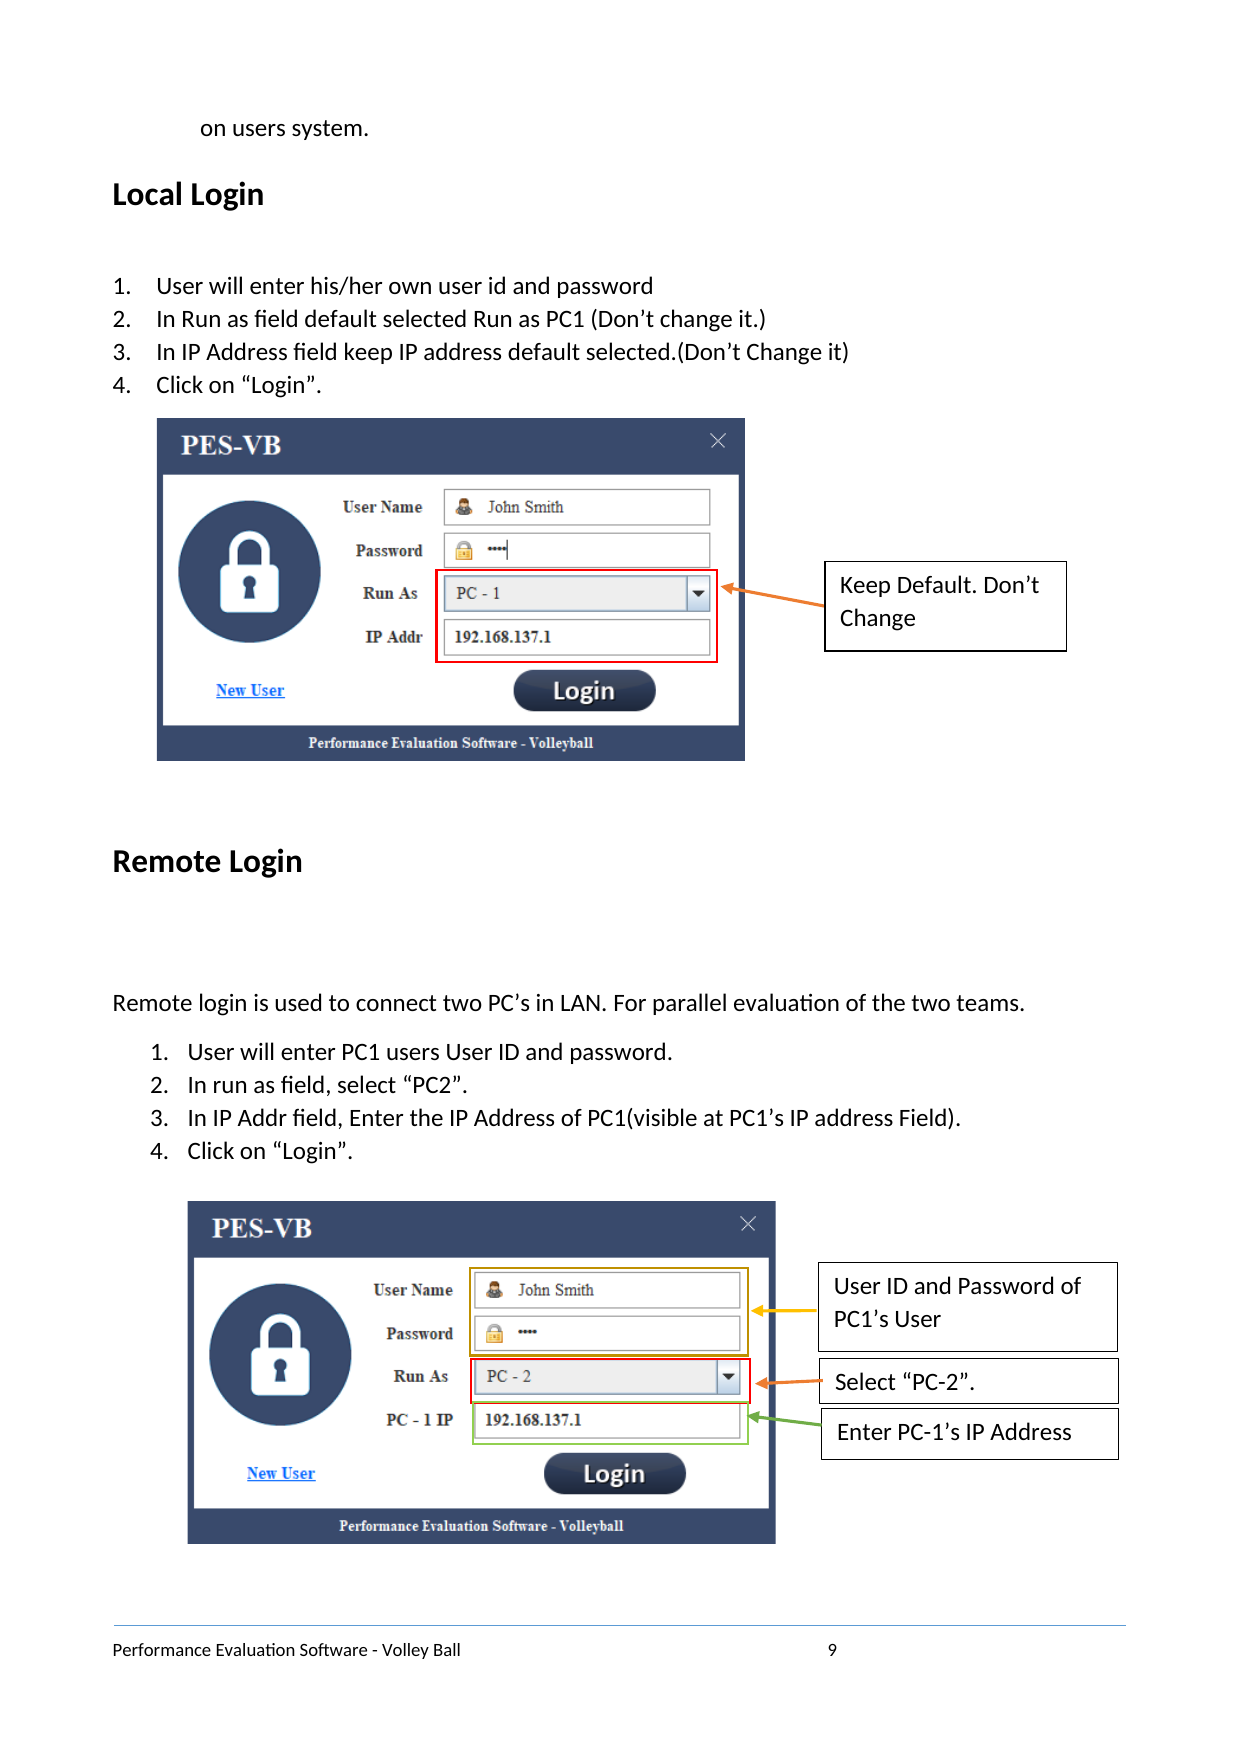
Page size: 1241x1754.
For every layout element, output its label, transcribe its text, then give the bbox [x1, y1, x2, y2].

picture [156, 418, 745, 761]
list In IP Address field keep IP address default selected.(Don’t Change it) [112, 336, 1128, 366]
list User will enter his/her own user id and password [112, 270, 1128, 301]
list In IP Addr field, Enter the IP Address of PC1(visible at PC1’s IP address Field). [150, 1102, 1128, 1133]
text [200, 112, 1128, 143]
list Click on “Login”. [150, 1135, 1128, 1166]
picture [474, 1404, 747, 1443]
picture [472, 1360, 749, 1401]
subtitle Local Login [112, 172, 1128, 213]
subtitle Remote Login [112, 840, 1128, 881]
list User will enter PC1 users User ID and password. [150, 1037, 1128, 1067]
text Remote login is used to connect two PC’s in LAN. For parallel evaluation of the two teams. [112, 987, 1128, 1017]
list In Run as field default selected Run as PC1 (Don’t change it.) [112, 303, 1128, 333]
list Click on “Login”. [112, 369, 1128, 399]
list In run as field, select “PC2”. [150, 1069, 1128, 1100]
picture [187, 1201, 776, 1544]
